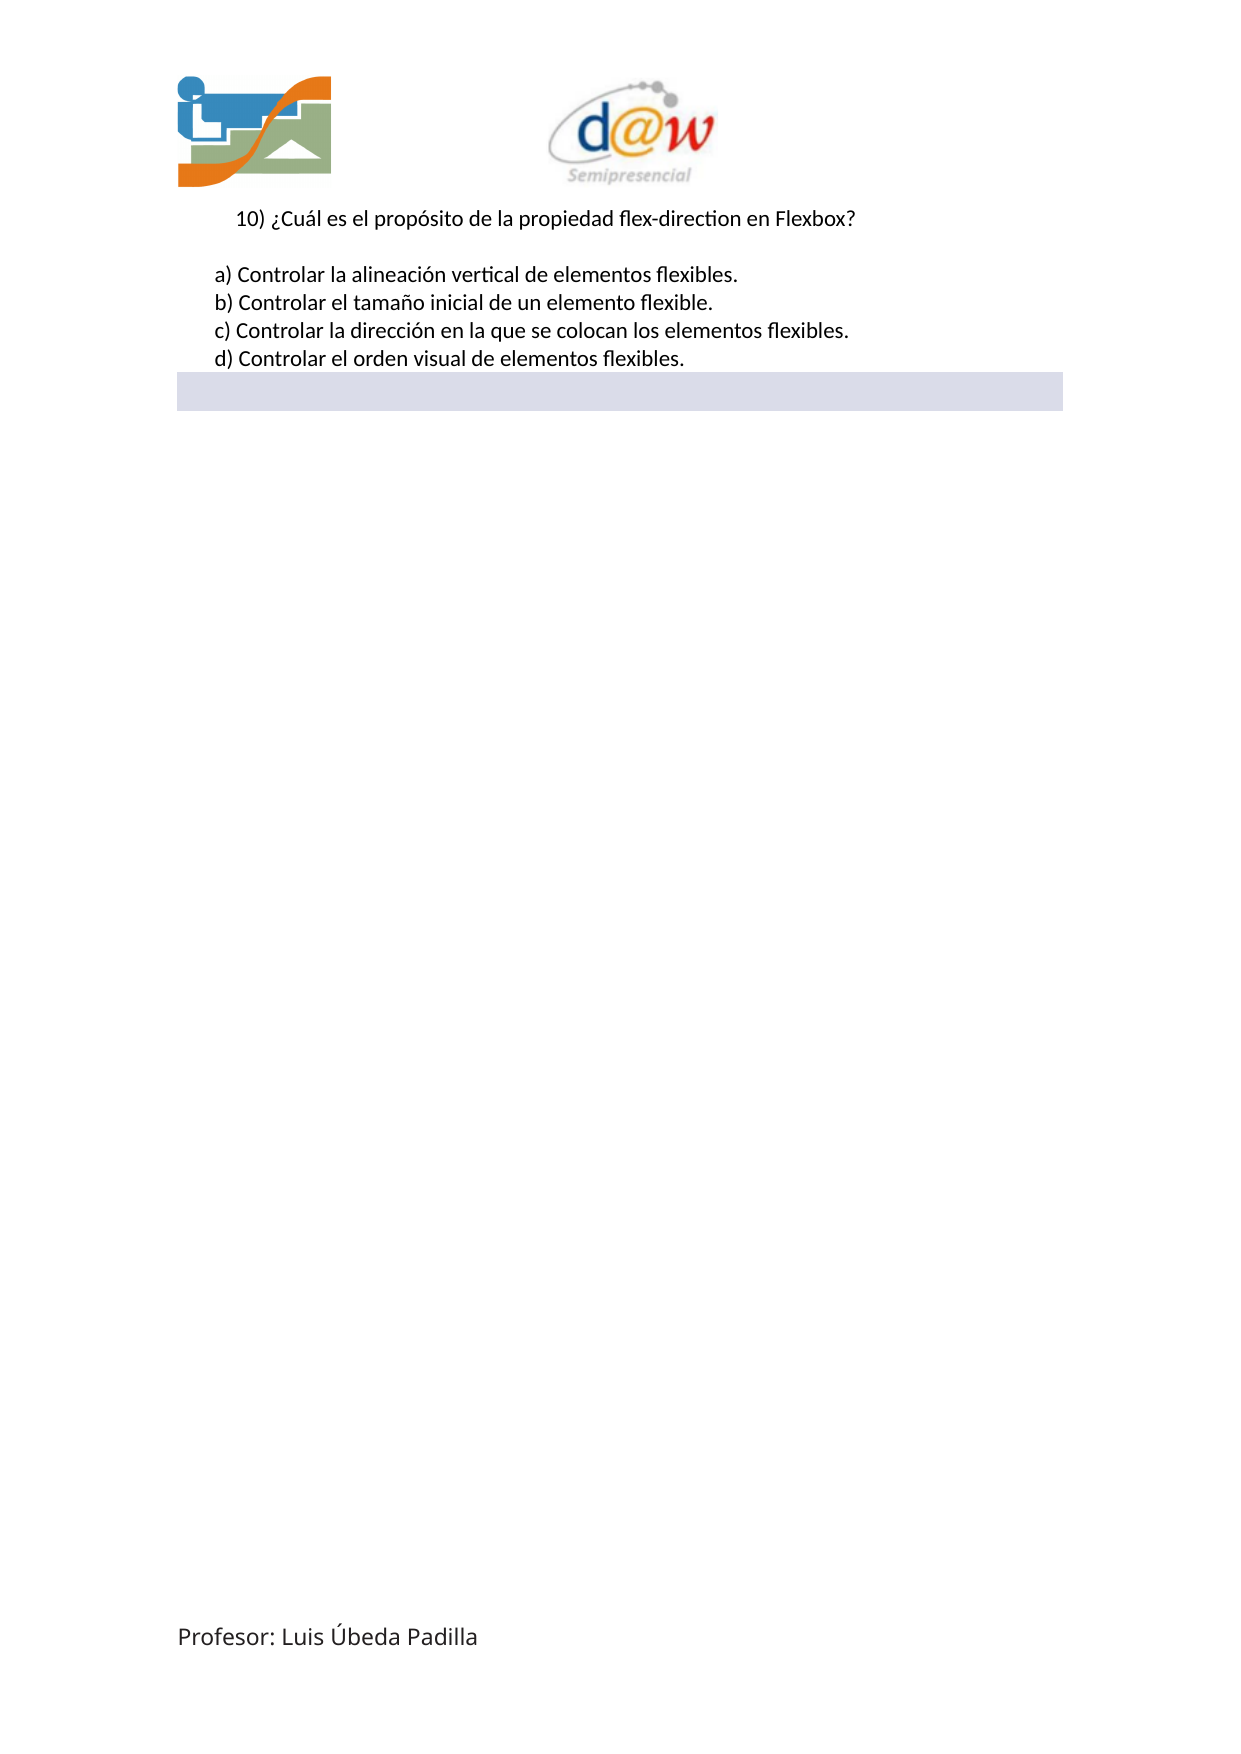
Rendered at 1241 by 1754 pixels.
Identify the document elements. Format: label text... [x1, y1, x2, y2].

text 10) ¿Cuál es el propósito de la propiedad flex-direction en Flexbox? [214, 204, 1063, 232]
text c) Controlar la dirección en la que se colocan los elementos flexibles. [214, 316, 1063, 344]
text b) Controlar el tamaño inicial de un elemento flexible. [214, 288, 1063, 316]
text d) Controlar el orden visual de elementos flexibles. [214, 344, 1063, 372]
picture [177, 75, 332, 188]
text a) Controlar la alineación vertical de elementos flexibles. [214, 260, 1063, 288]
picture [546, 75, 719, 188]
